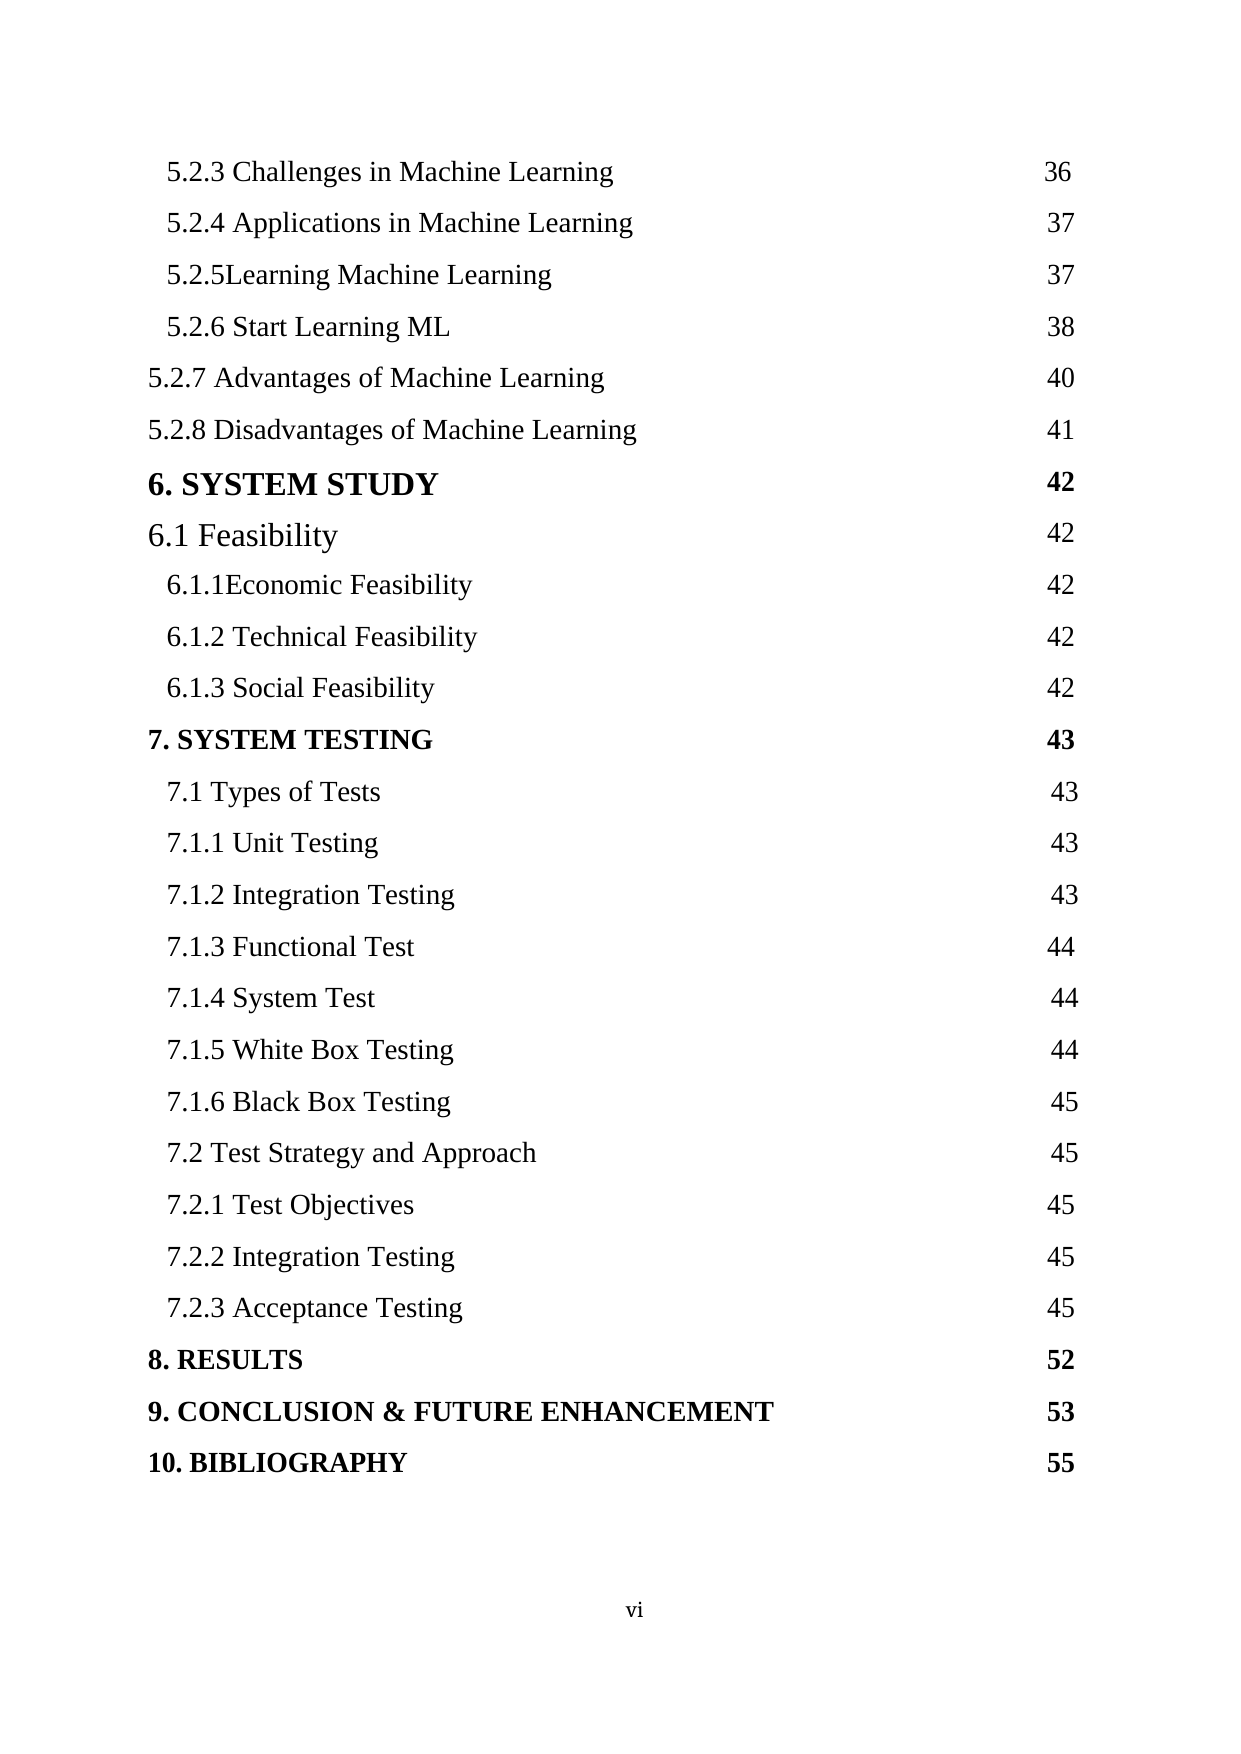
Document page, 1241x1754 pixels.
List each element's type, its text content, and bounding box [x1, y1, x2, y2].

table_cell 43 [860, 869, 1122, 921]
table_cell 43 [860, 766, 1122, 817]
table_cell 7. SYSTEM TESTING [148, 714, 859, 766]
table_cell 36 4144 [860, 146, 1122, 197]
table_cell 53 [860, 1386, 1122, 1437]
table_cell 52 [860, 1334, 1122, 1386]
table_cell 7.2.1 Test Objectives [148, 1179, 859, 1231]
table_cell 38 [860, 301, 1122, 352]
table_cell 7.1.2 Integration Testing [148, 869, 859, 921]
table_cell 6.1.1Economic Feasibility [148, 559, 859, 611]
table_cell 42 [860, 663, 1122, 714]
table_cell 6.1.3 Social Feasibility [148, 663, 859, 714]
table_cell 5.2.3 Challenges in Machine Learning [148, 146, 859, 197]
table_cell 44 [860, 921, 1122, 972]
table_cell 7.1 Types of Tests [148, 766, 859, 817]
table_cell 7.1.6 Black Box Testing [148, 1076, 859, 1127]
table_cell 9. CONCLUSION & FUTURE ENHANCEMENT [148, 1386, 859, 1437]
table_cell 5.2.4 Applications in Machine Learning [148, 198, 859, 249]
table_cell 45 [860, 1076, 1122, 1127]
table_cell 8. RESULTS [148, 1334, 859, 1386]
table_cell 37 [860, 249, 1122, 301]
table_cell 7.1.4 System Test [148, 973, 859, 1024]
table_cell 37 [860, 198, 1122, 249]
table_cell 7.2 Test Strategy and Approach [148, 1128, 859, 1179]
table_cell 10. BIBLIOGRAPHY [148, 1438, 859, 1489]
table_cell 7.1.5 White Box Testing [148, 1024, 859, 1076]
table_cell 5.2.7 Advantages of Machine Learning [148, 353, 859, 404]
table_cell 42 [860, 508, 1122, 559]
table_cell 42 [860, 611, 1122, 662]
table_cell 6.1 Feasibility [148, 508, 859, 559]
table_cell 55 [860, 1438, 1122, 1489]
table_cell 45 [860, 1128, 1122, 1179]
table_cell 5.2.8 Disadvantages of Machine Learning [148, 404, 859, 456]
table_cell 43 [860, 714, 1122, 766]
table_cell 44 515 [860, 1024, 1122, 1076]
table_cell 7.2.2 Integration Testing [148, 1231, 859, 1282]
table_cell 45 [860, 1179, 1122, 1231]
table_cell 7.2.3 Acceptance Testing [148, 1283, 859, 1334]
table_cell 44 [860, 973, 1122, 1024]
table_cell 7.1.1 Unit Testing [148, 818, 859, 869]
table_cell 45 [860, 1283, 1122, 1334]
table_cell 5.2.5Learning Machine Learning [148, 249, 859, 301]
table_cell 7.1.3 Functional Test [148, 921, 859, 972]
table_cell 41 [860, 404, 1122, 456]
table_cell 42 [860, 456, 1122, 507]
table_cell 5.2.6 Start Learning ML [148, 301, 859, 352]
table_cell 42 [860, 559, 1122, 611]
table_cell 43 [860, 818, 1122, 869]
table_cell 45 5 [860, 1231, 1122, 1282]
table_cell 6.1.2 Technical Feasibility [148, 611, 859, 662]
table_cell 40 [860, 353, 1122, 404]
table_cell 6. SYSTEM STUDY [148, 456, 859, 507]
